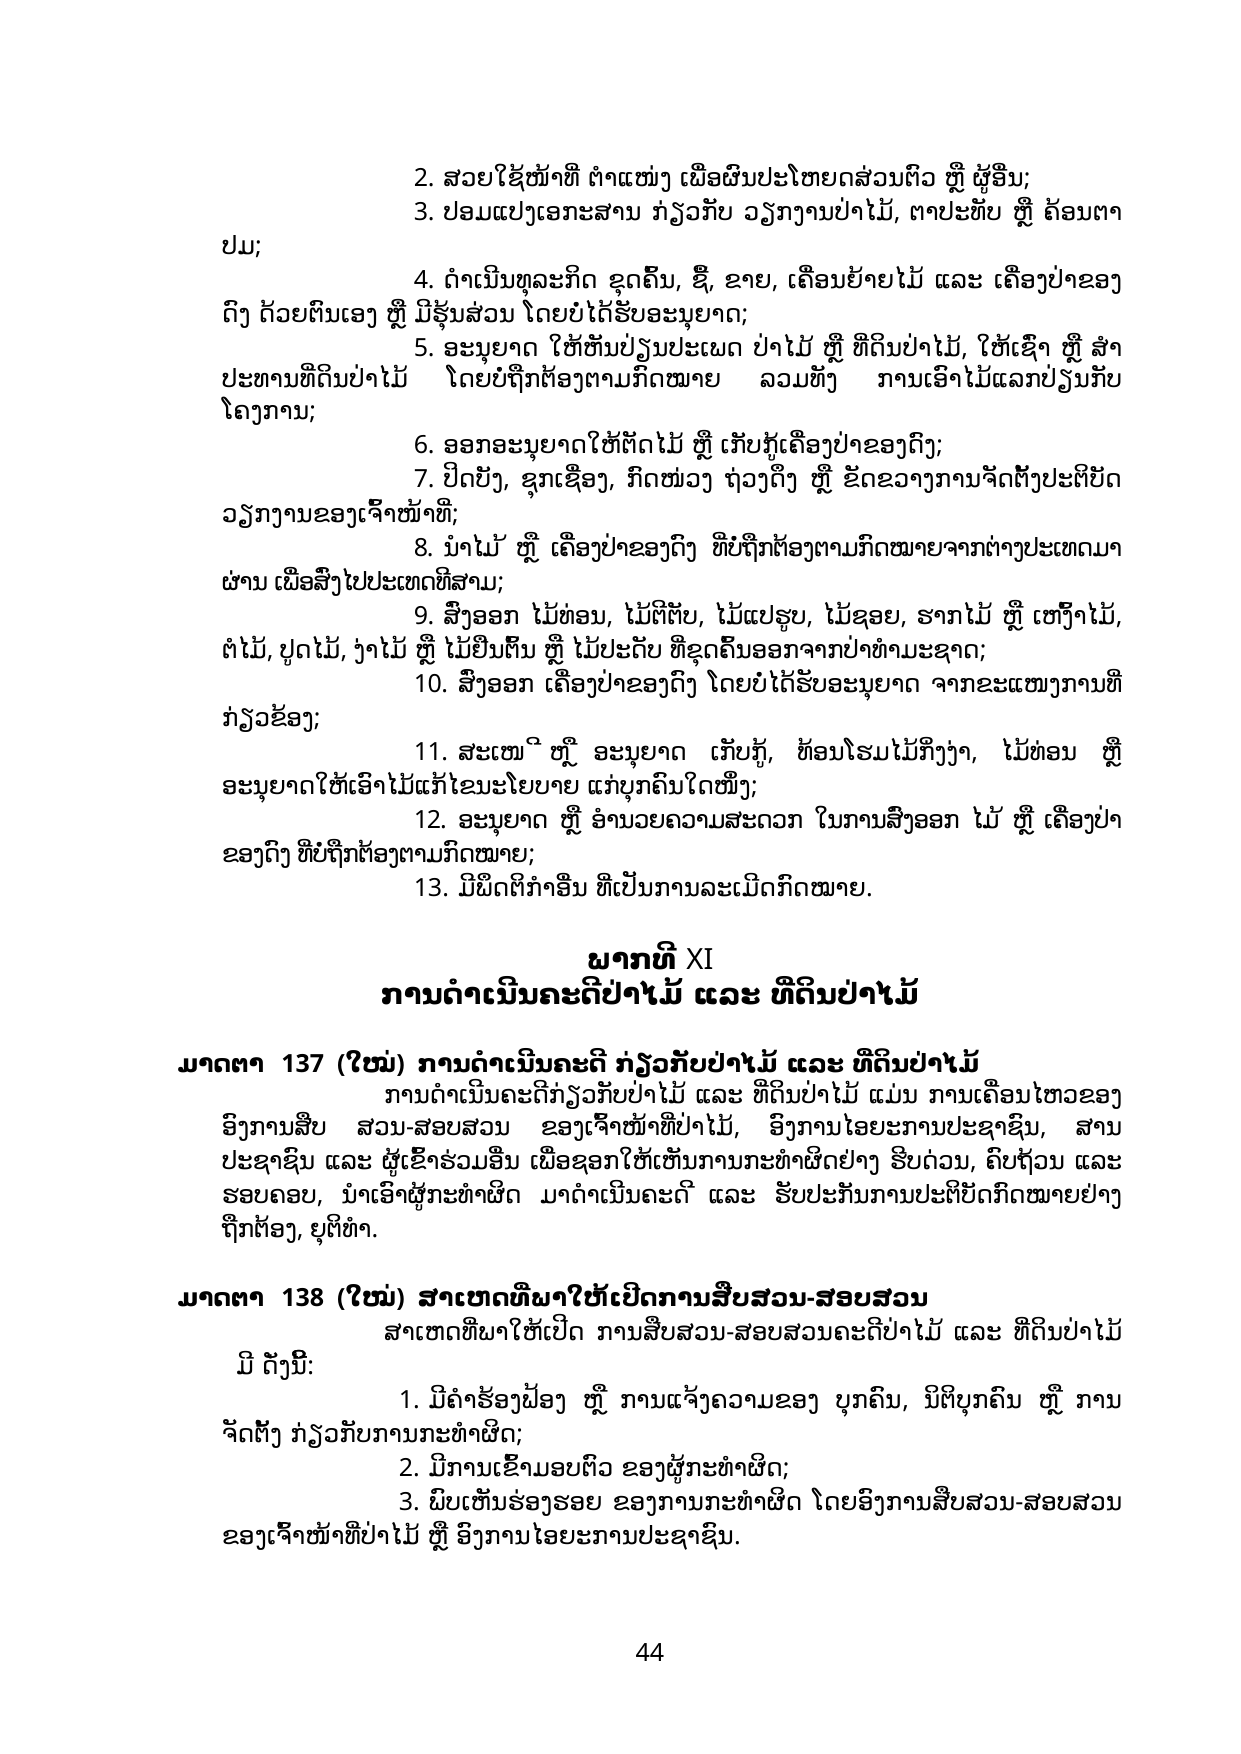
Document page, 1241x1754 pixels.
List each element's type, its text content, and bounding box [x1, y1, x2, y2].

text ມາດຕາ 137 (ໃໝ່) ການດໍາເນີນຄະດີ ກ່ຽວກັບປ່າໄມ້ ແລະ ທີ່ດິນປ່າໄມ້ [177, 1046, 1122, 1080]
list ມີພຶດຕິກຳ​ອື່ນ ​ທີ່​ເປັນ​ການລະເມີດ​ກົດໝາຍ​. [222, 870, 1122, 904]
list ສະເໜີ ​ຫຼື ອະນຸຍາດ ເກັບກູ້, ທ້ອນໂຮມໄມ້ກິ່ງງ່າ, ໄມ້ທ່ອນ ​ຫຼື ອະນຸຍາດໃຫ້ເອົາໄມ້ແກ້ໄຂນະໂຍບາຍ ແກ່ບຸກຄົນໃດໜຶ່ງ; [222, 734, 1122, 802]
text 1. ມີຄຳຮ້ອງຟ້ອງ ຫຼື ການແຈ້ງຄວາມຂອງ ບຸກຄົນ, ນິຕິບຸກຄົນ ຫຼື ການຈັດຕັ້ງ ກ່ຽວກັບການກະທຳຜິດ; [222, 1381, 1122, 1449]
text 2. ມີການເຂົ້າມອບຕົວ ຂອງຜູ້ກະທຳຜິດ; [222, 1449, 1122, 1484]
text ພາກທີ XI [177, 938, 1122, 978]
text 3. ພົບເຫັນຮ່ອງຮອຍ ຂອງການກະທຳຜິດ ໂດຍອົງການສືບສວນ-ສອບສວນ ຂອງເຈົ້າໜ້າທີ່ປ່າໄມ້ ຫຼື ອົງການໄອຍະການປະຊາຊົນ. [222, 1484, 1122, 1552]
list ສົ່ງອອກ ໄມ້ທ່ອນ, ໄມ້ຕີຕັບ, ໄມ້ແປຮູບ, ໄມ້ຊອຍ, ຮາກໄມ້ ຫຼື ເຫງົ້າໄມ້, ຕໍໄມ້, ປູດໄມ້, ງ່າໄມ້ ​ຫຼື ໄມ້ຢືນຕົ້ນ ຫຼື ໄມ້ປະດັບ ທີ່ຂຸດຄົ້ນອອກຈາກປ່າທຳມະຊາດ; [222, 597, 1122, 666]
text ສາເຫດທີ່ພາໃຫ້ເປີດ ການສືບສວນ-ສອບສວນຄະດີປ່າໄມ້ ແລະ ທີ່ດິນປ່າໄມ້ ມີ ດັ່ງນີ້ີ: [236, 1313, 1122, 1381]
list ປິດບັງ, ຊຸກເຊື່ອງ, ກົດ​ໜ່ວງ​ ຖ່ວງດຶງ ຫຼື ຂັດຂວາງການຈັດຕັ້ງປະຕິບັດວຽກງານຂອງເຈົ້າໜ້າທີ່; [222, 461, 1122, 529]
list ສົ່ງອອກ ເຄື່ອງປ່າຂອງດົງ ໂດຍບໍ່ໄດ້ຮັບອະນຸຍາດ ຈາກຂະແໜງການທີ່ກ່ຽວຂ້ອງ; [222, 666, 1122, 734]
list ອະນຸຍາດ​ ໃຫ້​ຫັນປ່ຽນປະ​ເພດ ​ປ່າ​ໄມ້ ​​ຫຼື ທີ່​ດິນ​ປ່າ​ໄມ້, ໃຫ້ເຊົ່າ ຫຼື ສຳ​ປະທານ​ທີ່​ດິນ​ປ່າ​ໄມ້​ ໂດຍ​ບໍ່​ຖືກຕ້ອງ​ຕາມກົດໝາຍ​ ລວມທັງ ​ການ​​ເອົາ​ໄມ້ແລກປ່ຽນ​ກັບ​ໂຄງການ; [222, 330, 1122, 427]
text ມາດຕາ 138 (ໃໝ່) ສາເຫດທີ່ພາໃຫ້ເປີດການສືບສວນ-ສອບສວນ [177, 1279, 1122, 1313]
list ອະນຸຍາດ ຫຼື ອຳນວຍຄວາມສະດວກ ໃນການສົ່ງອອກ ໄມ້ ​ຫຼື ເຄື່ອງປ່າຂອງດົງ ທີ່ບໍ່ຖືກຕ້ອງຕາມກົດໝາຍ; [222, 802, 1122, 870]
text ການດຳເນີນຄະດີກ່ຽວກັບປ່າໄມ້ ແລະ ທີ່ດິນປ່າໄມ້ ແມ່ນ ການເຄື່ອນໄຫວຂອງອົງການສືບ ສວນ-ສອບສວນ ຂອງເຈົ້າໜ້າທີ່ປ່າໄມ້, ອົງການໄອຍະການປະຊາຊົນ, ສານປະຊາຊົນ ແລະ ຜູ້ເຂົ້າຮ່ວມອື່ນ ເພື່ອຊອກໃຫ້ເຫັນການກະທຳຜິດຢ່າງ ຮີບດ່ວນ, ຄົບຖ້ວນ ແລະ ຮອບຄອບ, ນຳເອົາຜູ້ກະທຳຜິດ ມາດຳເນີນຄະດີ ແລະ ຮັບປະກັນການປະຕິບັດກົດໝາຍຢ່າງຖືກຕ້ອງ, ຍຸຕິທຳ. [222, 1080, 1122, 1245]
list ດຳ​ເນີນ​ທຸລະ​ກິດ ຂຸດ​ຄົ້ນ, ຊື້, ຂາຍ​, ​ເຄື່ອນ​ຍ້າຍໄມ້​ ແລະ ​ເຄື່ອງ​ປ່າ​ຂອງ​ດົງ ດ້ວຍ​ຕົນເອງ ຫຼື ມີຮຸ້ນ​ສ່ວນ​​ ໂດຍ​ບໍ່​ໄດ້​ຮັບ​ອະນຸຍາດ; [222, 262, 1122, 330]
list ອອກ​ອະນຸຍາດໃຫ້ຕັດ​ໄມ້ ​ຫຼື ​​ເກັບ​ກູ້​ເຄື່ອງ​ປ່າ​ຂອງ​ດົງ; [222, 427, 1122, 461]
list ສວຍໃຊ້ໜ້າທີ່ ຕຳແໜ່ງ ເພື່ອຜົນປະໂຫຍດສ່ວນຕົວ ຫຼື ​​ຜູ້​ອື່ນ; [222, 159, 1122, 193]
list ປອມແປງເອກະສານ ກ່ຽວກັບ ວຽກງານປ່າໄມ້, ຕາປະທັບ ​ຫຼື ຄ້ອນຕາ ປມ; [222, 193, 1122, 262]
text ການດຳເນີນຄະດີປ່າໄມ້ ແລະ ທີ່​ດິນປ່າໄມ້ [177, 978, 1122, 1012]
list ນຳໄມ້ ​ຫຼື ເຄື່ອງປ່າຂອງດົງ ທີ່ບໍ່ຖືກຕ້ອງຕາມກົດໝາຍຈາກຕ່າງປະເທດມາຜ່ານ ເພື່ອສົ່ງໄປປະເທດທີສາມ; [222, 529, 1122, 597]
